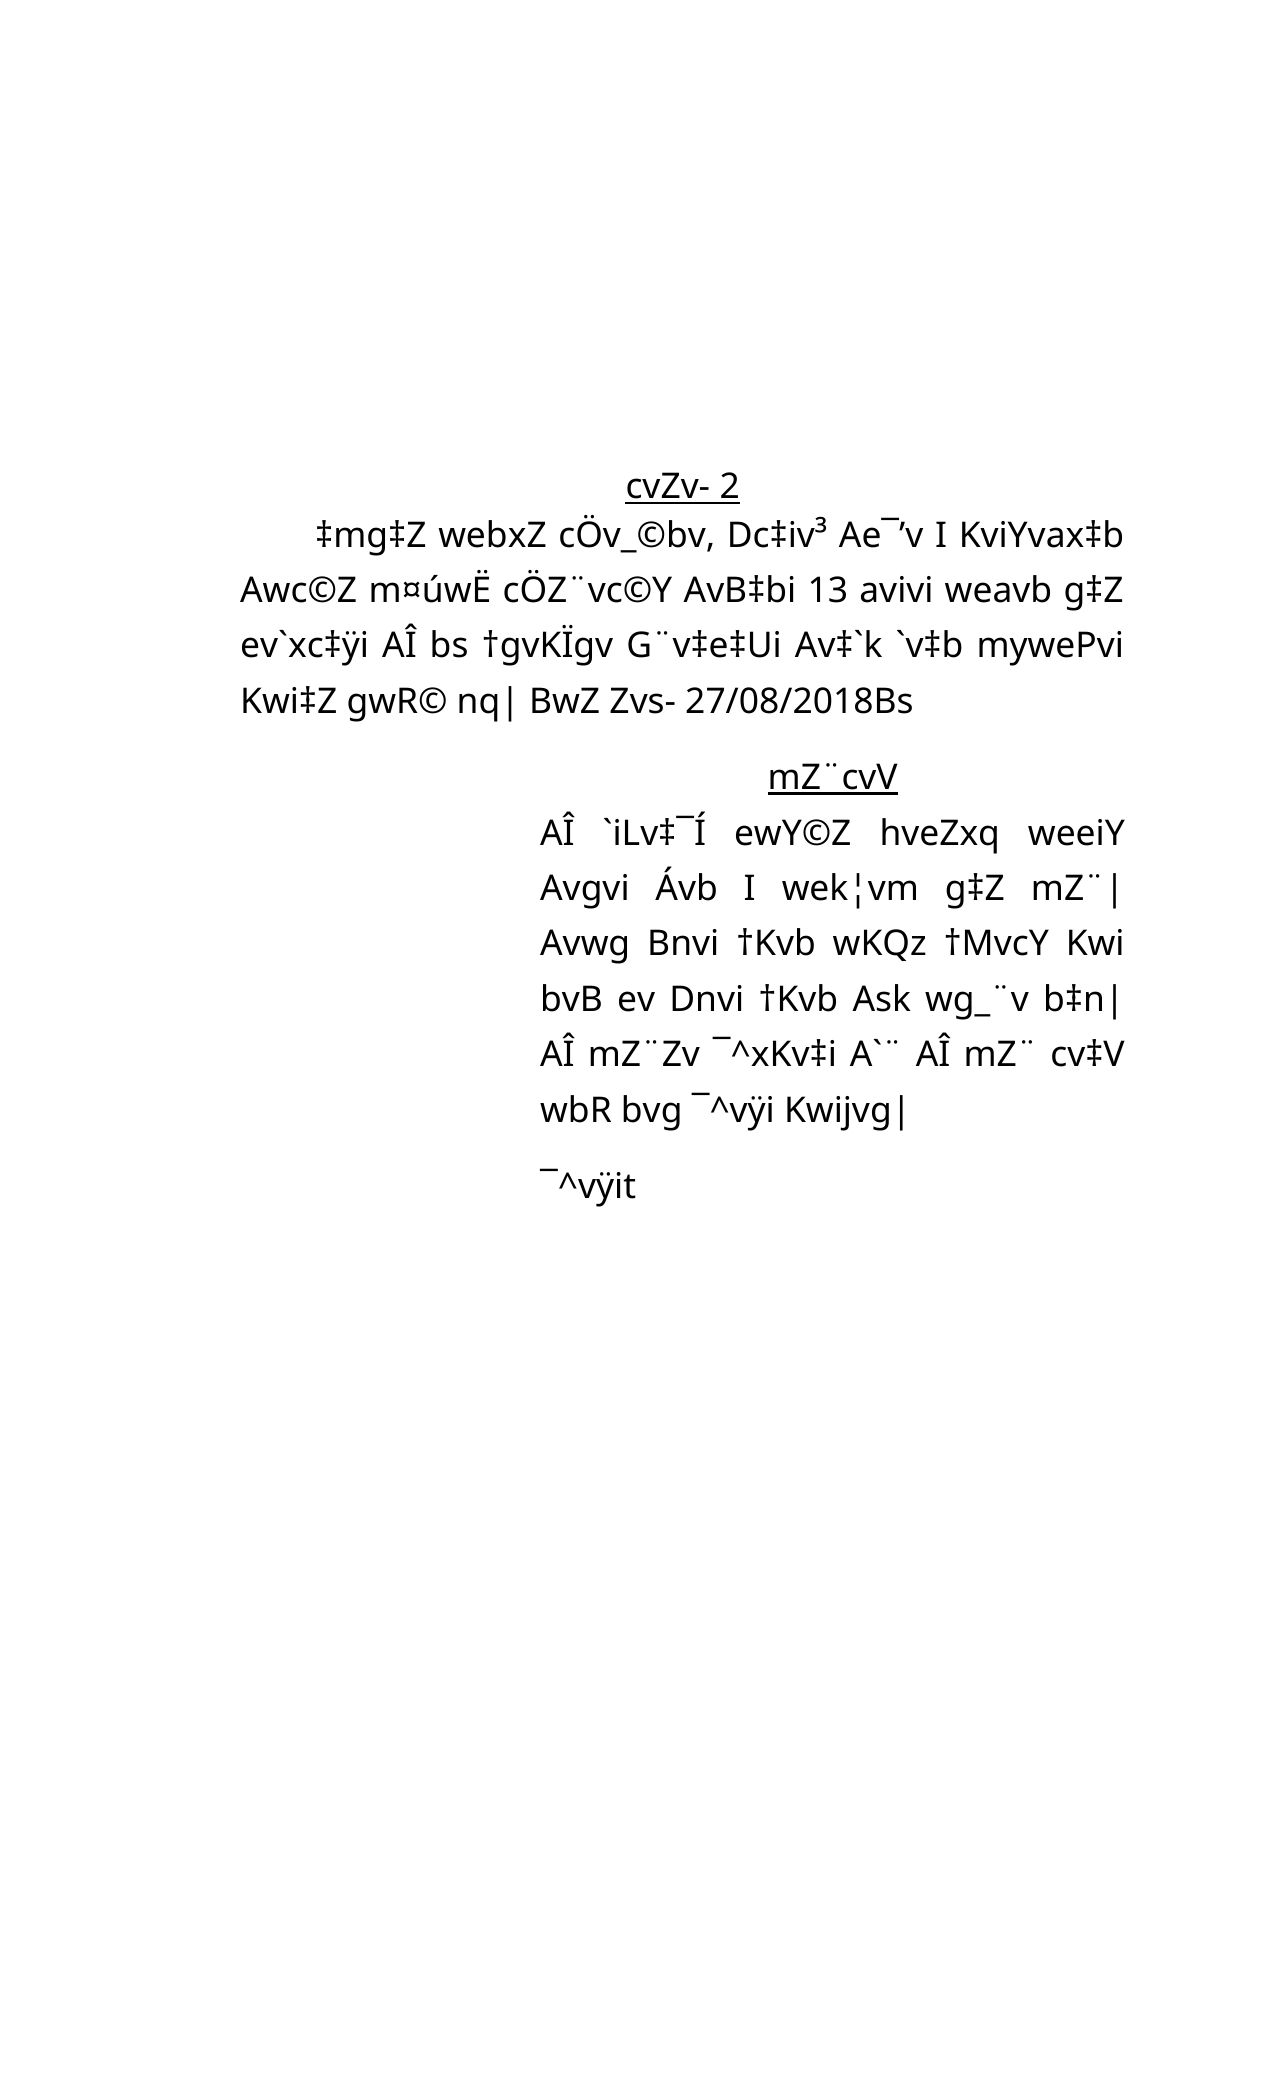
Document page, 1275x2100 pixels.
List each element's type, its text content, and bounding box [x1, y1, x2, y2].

text AÎ `iLv‡¯Í ewY©Z hveZxq weeiY Avgvi Ávb I wek¦vm g‡Z mZ¨| Avwg Bnvi †Kvb wKQz †MvcY Kwi bvB ev Dnvi †Kvb Ask wg_¨v b‡n| AÎ mZ¨Zv ¯^xKv‡i A`¨ AÎ mZ¨ cv‡V wbR bvg ¯^vÿi Kwijvg| [540, 807, 1125, 1132]
text ¯^vÿit [465, 1160, 1125, 1208]
text mZ¨cvV [540, 752, 1125, 800]
text ‡mg‡Z webxZ cÖv_©bv, Dc‡iv³ Ae¯’v I KviYvax‡b Awc©Z m¤úwË cÖZ¨vc©Y AvB‡bi 13 avivi weavb g‡Z ev`xc‡ÿi AÎ bs †gvKÏgv G¨v‡e‡Ui Av‡`k `v‡b mywePvi Kwi‡Z gwR© nq| BwZ Zvs- 27/08/2018Bs [240, 509, 1125, 723]
